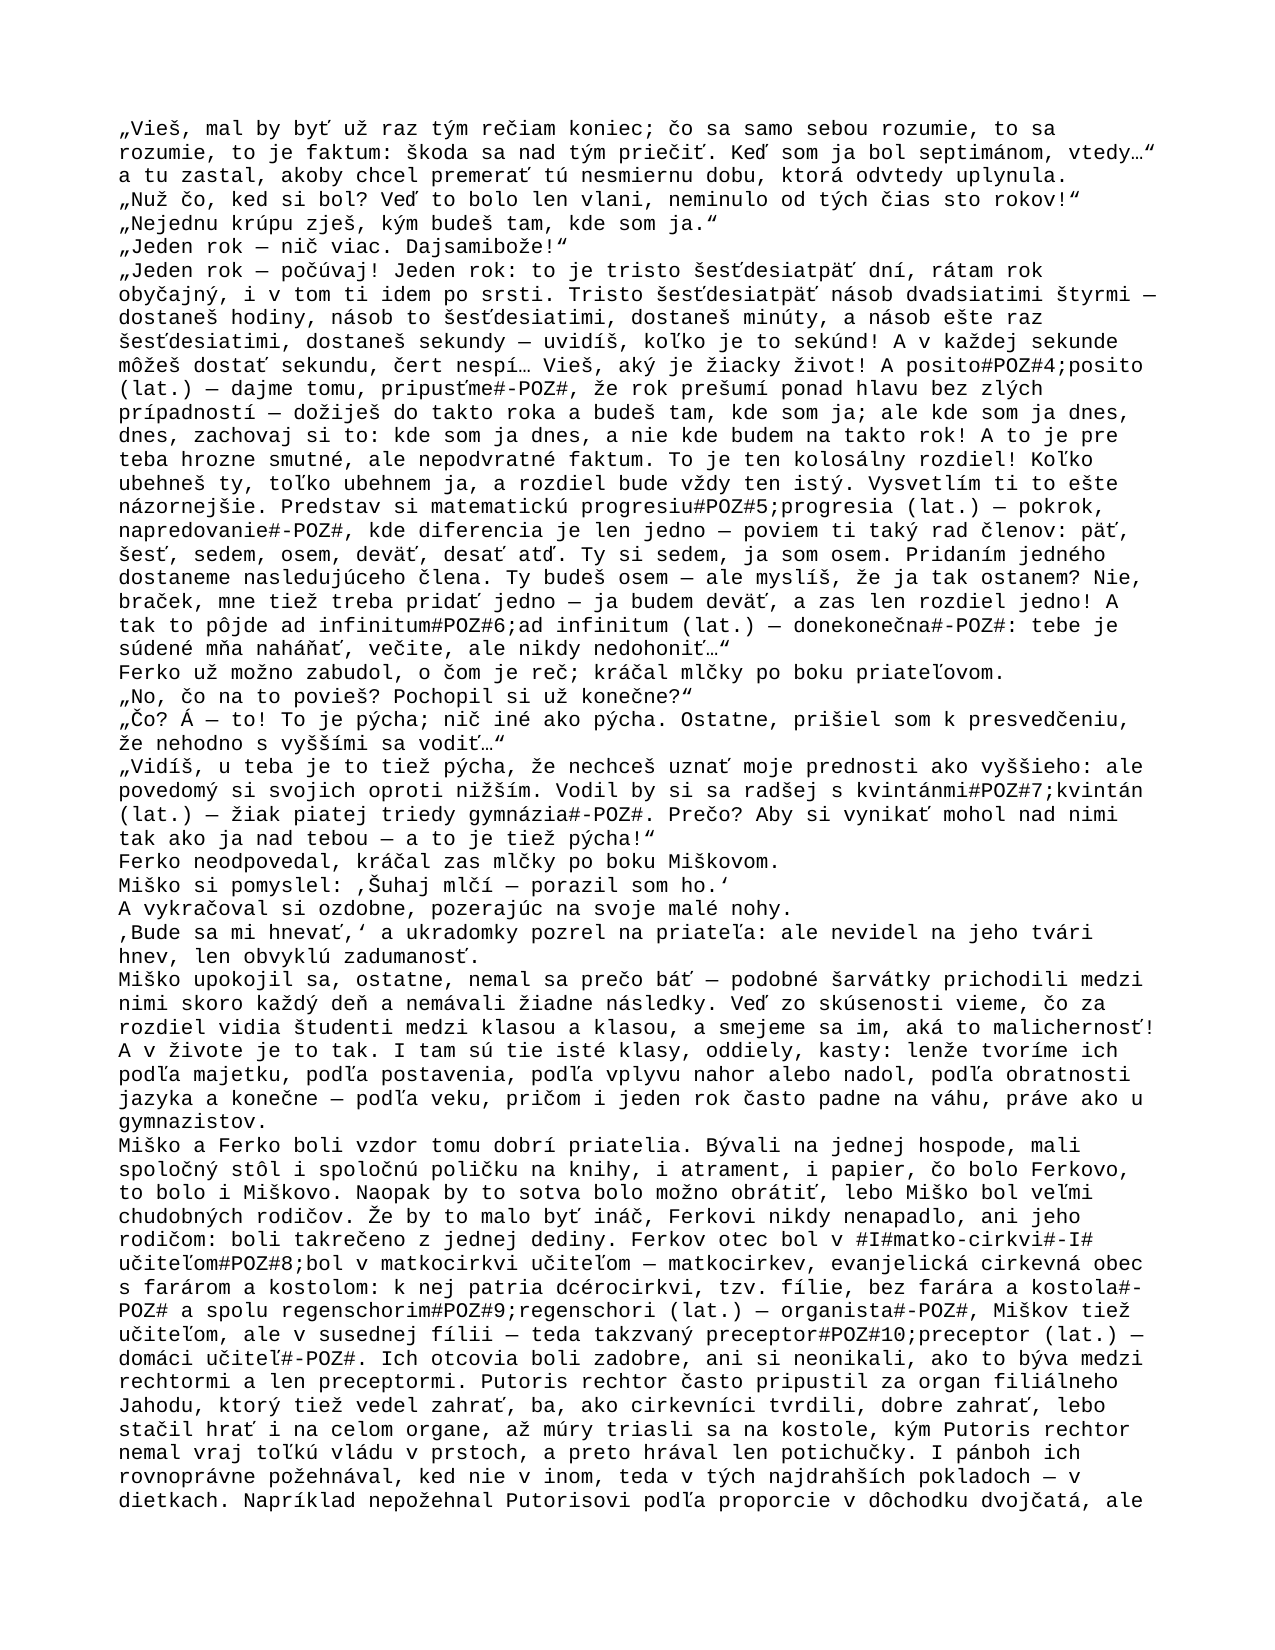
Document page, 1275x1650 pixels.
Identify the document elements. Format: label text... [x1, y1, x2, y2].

text Miško si pomyslel: ,Šuhaj mlčí — porazil som ho.‘ [118, 875, 1157, 898]
text Ferko neodpovedal, kráčal zas mlčky po boku Miškovom. [118, 851, 1157, 875]
text ,Bude sa mi hnevať,‘ a ukradomky pozrel na priateľa: ale nevidel na jeho tvári hnev, len obvyklú zadumanosť. [118, 922, 1157, 969]
text Miško upokojil sa, ostatne, nemal sa prečo báť — podobné šarvátky prichodili medzi nimi skoro každý deň a nemávali žiadne následky. Veď zo skúsenosti vieme, čo za rozdiel vidia študenti medzi klasou a klasou, a smejeme sa im, aká to malichernosť! A v živote je to tak. I tam sú tie isté klasy, oddiely, kasty: lenže tvoríme ich podľa majetku, podľa postavenia, podľa vplyvu nahor alebo nadol, podľa obratnosti jazyka a konečne — podľa veku, pričom i jeden rok často padne na váhu, práve ako u gymnazistov. [118, 969, 1157, 1135]
text „Vidíš, u teba je to tiež pýcha, že nechceš uznať moje prednosti ako vyššieho: ale povedomý si svojich oproti nižším. Vodil by si sa radšej s kvintánmi#POZ#7;kvintán (lat.) — žiak piatej triedy gymnázia#-POZ#. Prečo? Aby si vynikať mohol nad nimi tak ako ja nad tebou — a to je tiež pýcha!“ [118, 757, 1157, 851]
text „Vieš, mal by byť už raz tým rečiam koniec; čo sa samo sebou rozumie, to sa rozumie, to je faktum: škoda sa nad tým priečiť. Keď som ja bol septimánom, vtedy…“ a tu zastal, akoby chcel premerať tú nesmiernu dobu, ktorá odvtedy uplynula. [118, 118, 1157, 189]
text „Jeden rok — nič viac. Dajsamibože!“ [118, 236, 1157, 260]
text „Jeden rok — počúvaj! Jeden rok: to je tristo šesťdesiatpäť dní, rátam rok obyčajný, i v tom ti idem po srsti. Tristo šesťdesiatpäť násob dvadsiatimi štyrmi — dostaneš hodiny, násob to šesťdesiatimi, dostaneš minúty, a násob ešte raz šesťdesiatimi, dostaneš sekundy — uvidíš, koľko je to sekúnd! A v každej sekunde môžeš dostať sekundu, čert nespí… Vieš, aký je žiacky život! A posito#POZ#4;posito (lat.) — dajme tomu, pripusťme#-POZ#, že rok prešumí ponad hlavu bez zlých prípadností — dožiješ do takto roka a budeš tam, kde som ja; ale kde som ja dnes, dnes, zachovaj si to: kde som ja dnes, a nie kde budem na takto rok! A to je pre teba hrozne smutné, ale nepodvratné faktum. To je ten kolosálny rozdiel! Koľko ubehneš ty, toľko ubehnem ja, a rozdiel bude vždy ten istý. Vysvetlím ti to ešte názornejšie. Predstav si matematickú progresiu#POZ#5;progresia (lat.) — pokrok, napredovanie#-POZ#, kde diferencia je len jedno — poviem ti taký rad členov: päť, šesť, sedem, osem, deväť, desať atď. Ty si sedem, ja som osem. Pridaním jedného dostaneme nasledujúceho člena. Ty budeš osem — ale myslíš, že ja tak ostanem? Nie, braček, mne tiež treba pridať jedno — ja budem deväť, a zas len rozdiel jedno! A tak to pôjde ad infinitum#POZ#6;ad infinitum (lat.) — donekonečna#-POZ#: tebe je súdené mňa naháňať, večite, ale nikdy nedohoniť…“ [118, 260, 1157, 662]
text „No, čo na to povieš? Pochopil si už konečne?“ [118, 686, 1157, 709]
text Ferko už možno zabudol, o čom je reč; kráčal mlčky po boku priateľovom. [118, 662, 1157, 686]
text A vykračoval si ozdobne, pozerajúc na svoje malé nohy. [118, 898, 1157, 922]
text „Čo? Á — to! To je pýcha; nič iné ako pýcha. Ostatne, prišiel som k presvedčeniu, že nehodno s vyššími sa vodiť…“ [118, 709, 1157, 757]
text „Nuž čo, ked si bol? Veď to bolo len vlani, neminulo od tých čias sto rokov!“ [118, 189, 1157, 213]
text „Nejednu krúpu zješ, kým budeš tam, kde som ja.“ [118, 213, 1157, 236]
